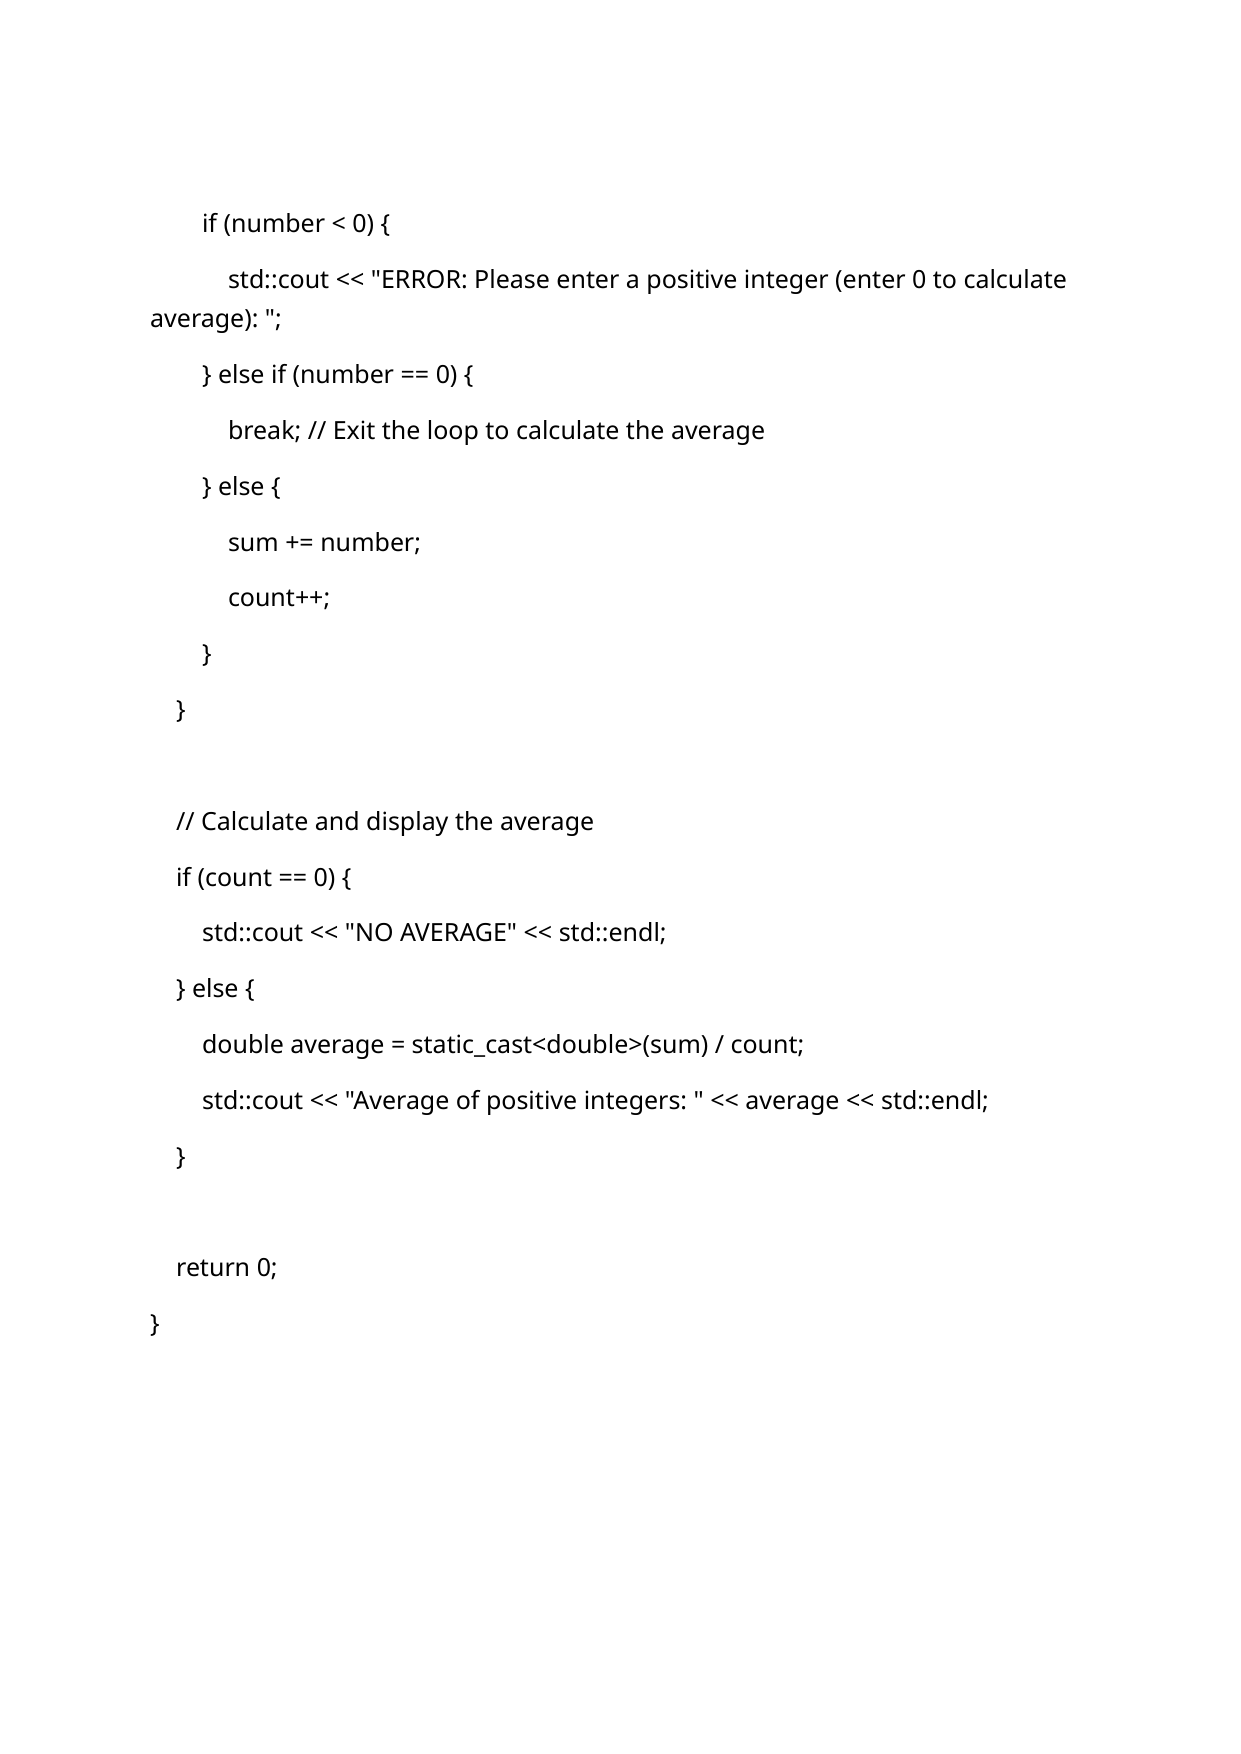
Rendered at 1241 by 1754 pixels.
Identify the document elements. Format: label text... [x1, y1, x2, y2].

text } [150, 636, 1090, 670]
text } [150, 692, 1090, 726]
text } [150, 1138, 1090, 1172]
text std::cout << "Average of positive integers: " << average << std::endl; [150, 1082, 1090, 1117]
text if (number < 0) { [150, 206, 1090, 240]
text } else { [150, 468, 1090, 502]
text break; // Exit the loop to calculate the average [150, 412, 1090, 447]
text } else if (number == 0) { [150, 357, 1090, 391]
text } [150, 1306, 1090, 1340]
text count++; [150, 580, 1090, 614]
text } else { [150, 971, 1090, 1005]
text // Calculate and display the average [150, 803, 1090, 837]
text sum += number; [150, 524, 1090, 558]
text return 0; [150, 1250, 1090, 1284]
text std::cout << "NO AVERAGE" << std::endl; [150, 915, 1090, 949]
text std::cout << "ERROR: Please enter a positive integer (enter 0 to calculate average): "; [150, 262, 1090, 335]
text double average = static_cast<double>(sum) / count; [150, 1027, 1090, 1061]
text if (count == 0) { [150, 859, 1090, 893]
